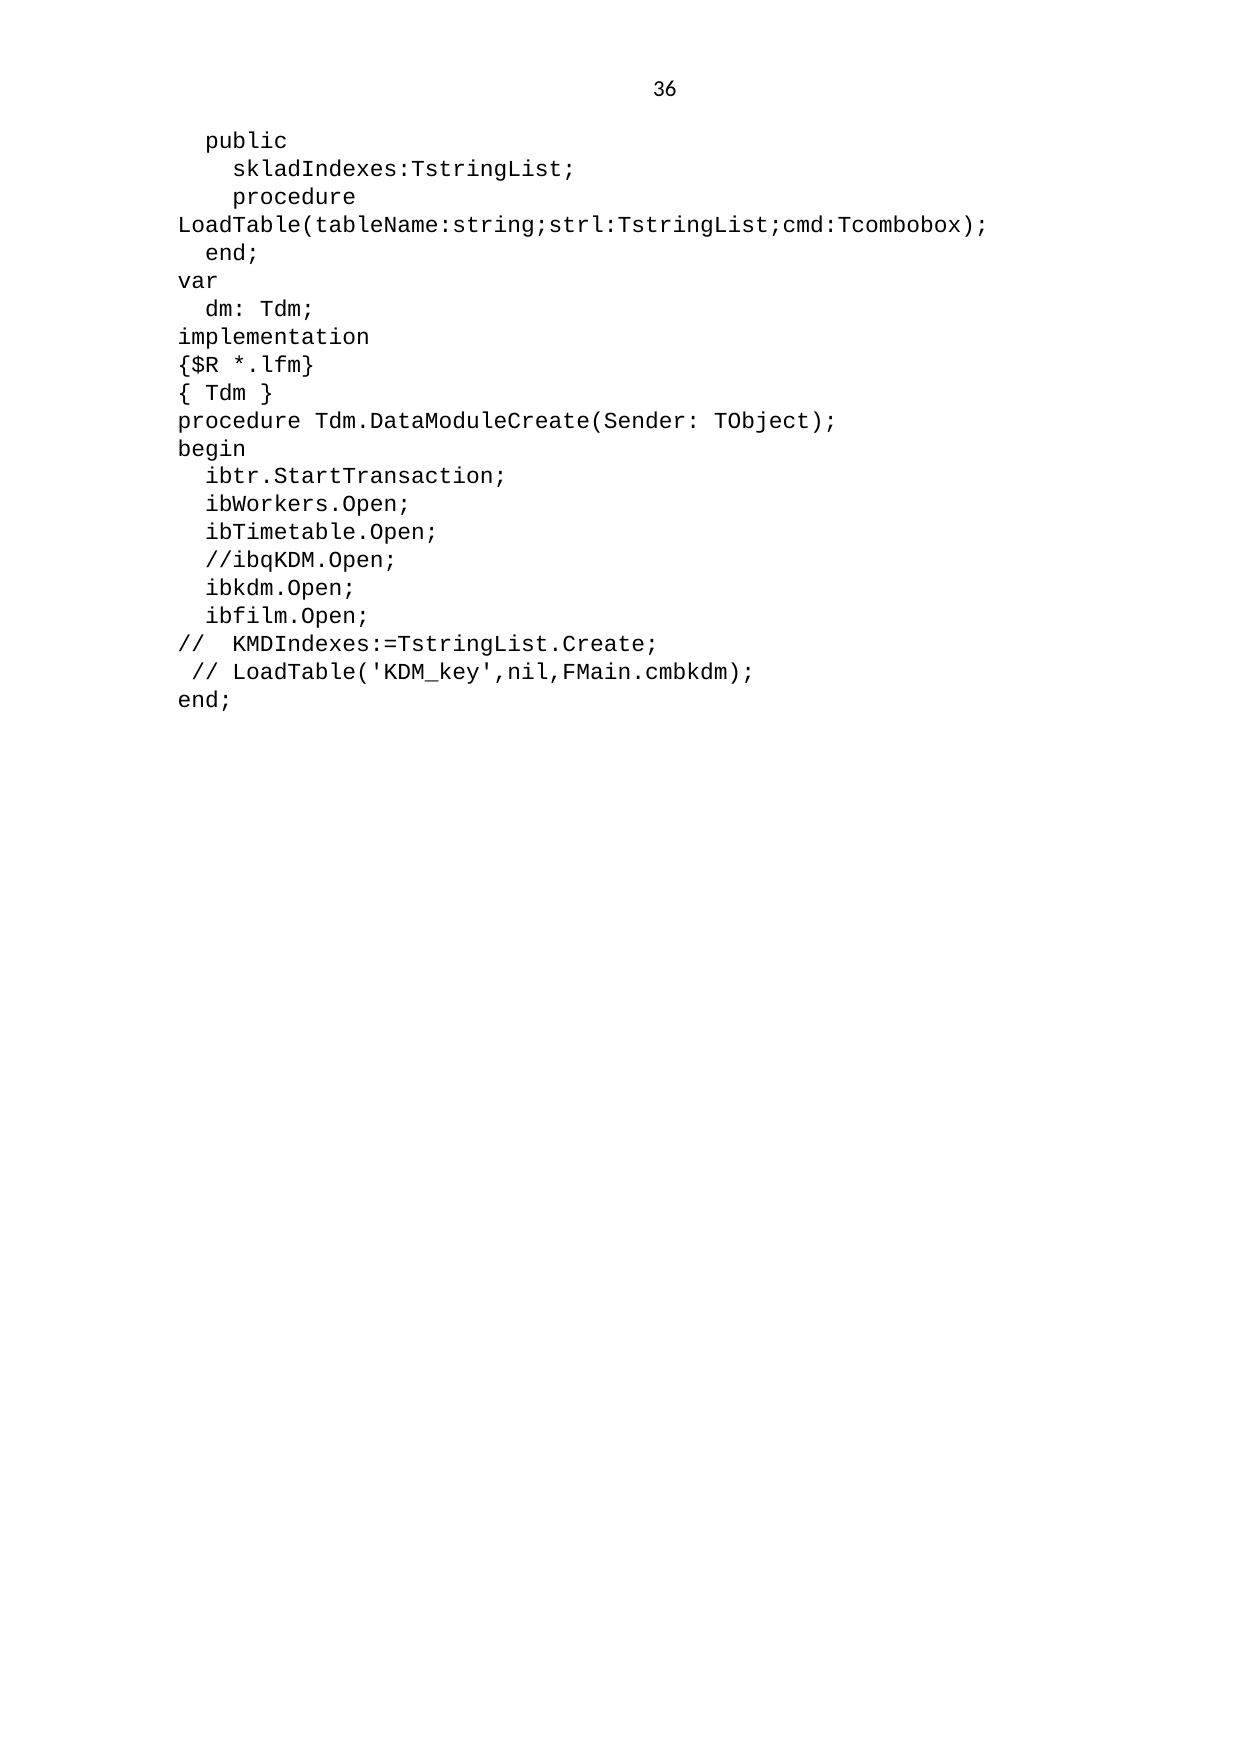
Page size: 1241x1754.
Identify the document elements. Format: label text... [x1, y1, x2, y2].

text procedure Tdm.DataModuleCreate(Sender: TObject); [177, 409, 1152, 435]
text {$R *.lfm} [177, 353, 1152, 379]
text // LoadTable('KDM_key',nil,FMain.cmbkdm); [177, 660, 1152, 686]
text // KMDIndexes:=TstringList.Create; [177, 632, 1152, 658]
text ibtr.StartTransaction; [177, 465, 1152, 491]
text //ibqKDM.Open; [177, 549, 1152, 574]
text var [177, 269, 1152, 295]
text ibWorkers.Open; [177, 493, 1152, 519]
text dm: Tdm; [177, 297, 1152, 323]
text implementation [177, 325, 1152, 351]
text skladIndexes:TstringList; [177, 158, 1152, 184]
text public [177, 130, 1152, 156]
text { Tdm } [177, 381, 1152, 407]
text procedure LoadTable(tableName:string;strl:TstringList;cmd:Tcombobox); [177, 186, 1152, 239]
text ibTimetable.Open; [177, 521, 1152, 547]
text ibfilm.Open; [177, 604, 1152, 630]
text end; [177, 242, 1152, 267]
text ibkdm.Open; [177, 577, 1152, 602]
text end; [177, 688, 1152, 714]
text begin [177, 437, 1152, 463]
